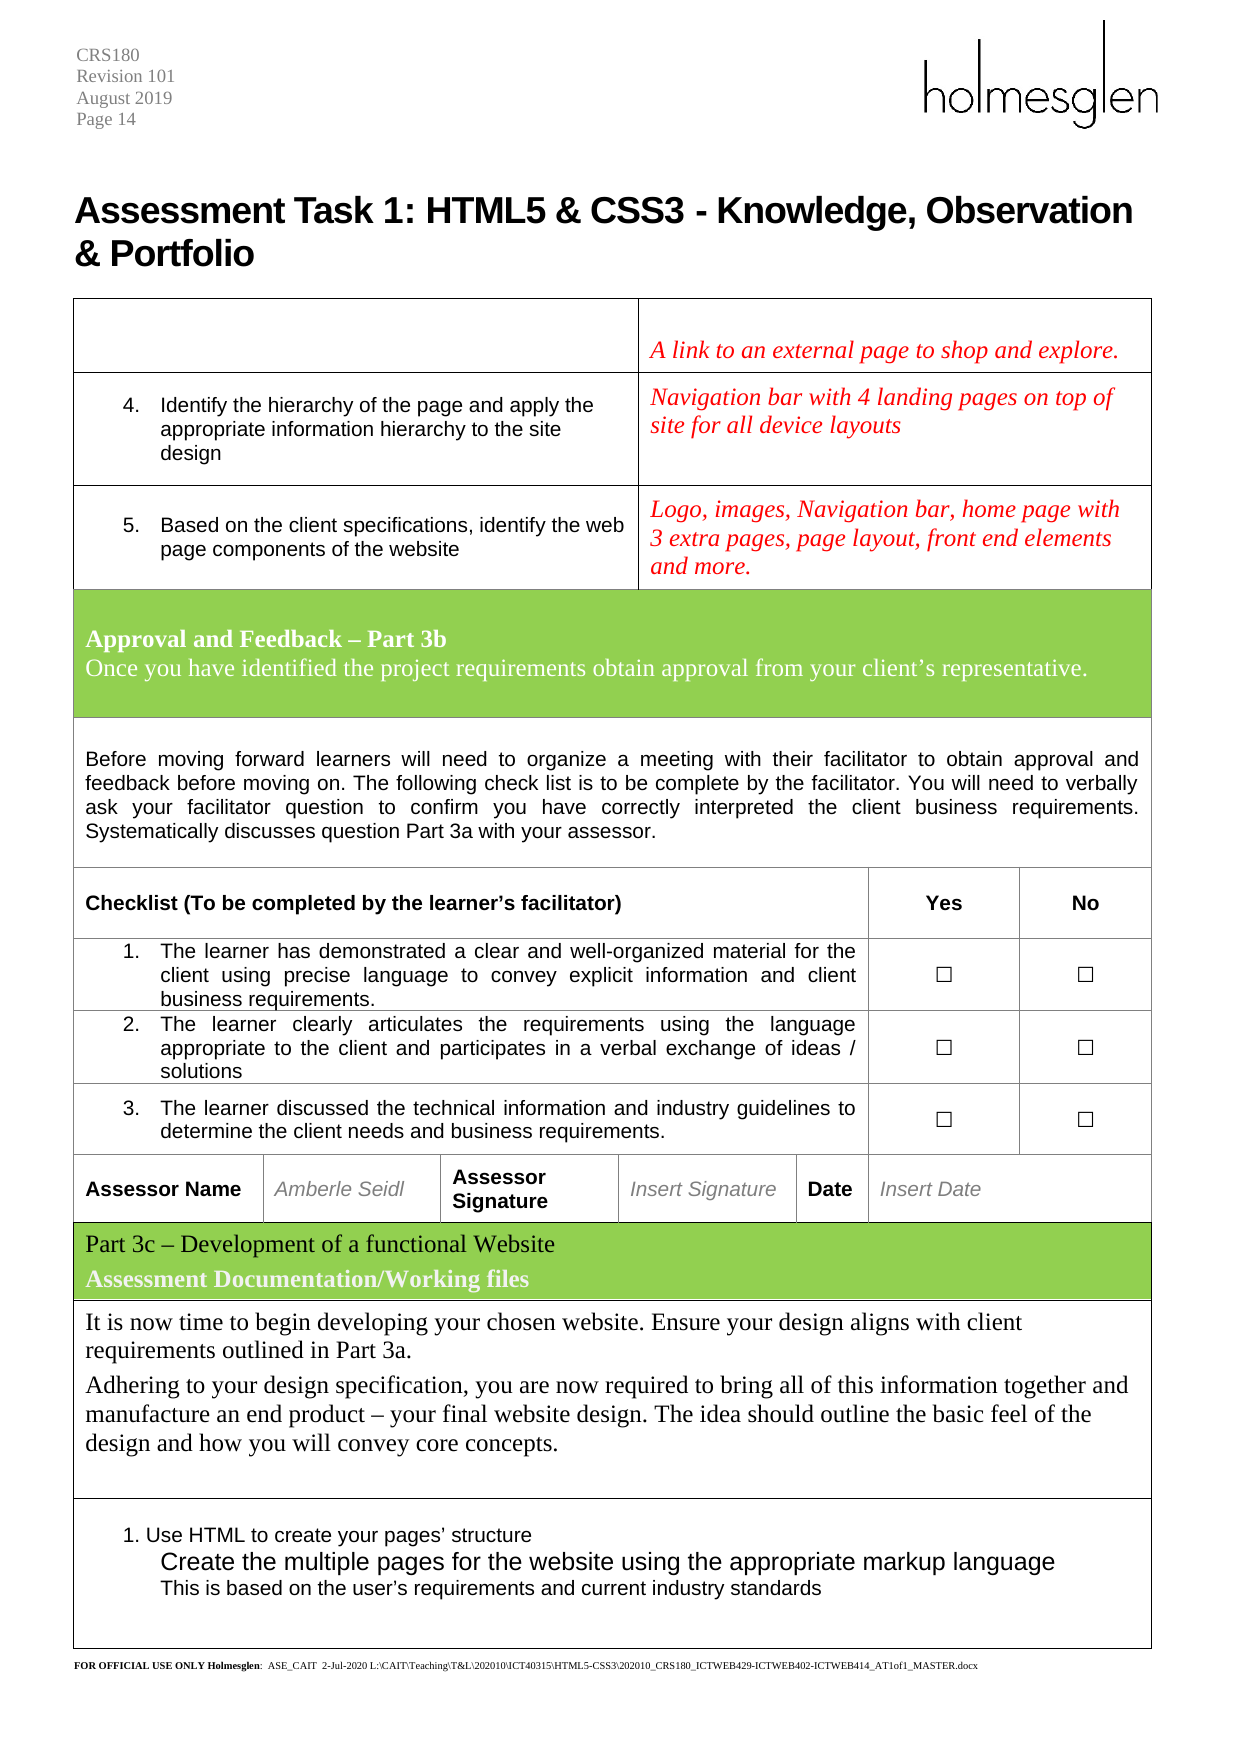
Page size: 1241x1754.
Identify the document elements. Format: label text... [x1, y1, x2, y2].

table_cell . [74, 299, 638, 372]
table_cell Approval and Feedback – Part 3b Once you have identified the project requirements obtain approval from your client’s representative. [74, 590, 1151, 717]
table_cell Insert Signature [619, 1155, 796, 1222]
table_cell The learner has demonstrated a clear and well-organized material for the client using precise language to convey explicit information and client business requirements. [74, 939, 868, 1010]
table_cell Insert Date [869, 1155, 1151, 1222]
table_cell Navigation bar with 4 landing pages on top of site for all device layouts [639, 373, 1151, 484]
table_cell Amberle Seidl [264, 1155, 440, 1222]
table_cell [869, 939, 1019, 1010]
table_cell Assessor Name [74, 1155, 263, 1222]
table_cell [1020, 939, 1151, 1010]
table_cell Before moving forward learners will need to organize a meeting with their facilitator to obtain approval and feedback before moving on. The following check list is to be complete by the facilitator. You will need to verbally ask your facilitator question to confirm you have correctly interpreted the client business requirements. Systematically discusses question Part 3a with your assessor. [74, 718, 1151, 867]
table_cell Logo, images, Navigation bar, home page with 3 extra pages, page layout, front end elements and more. [639, 486, 1151, 588]
table_cell [869, 1084, 1019, 1154]
table_cell Date [797, 1155, 868, 1222]
table_cell [1020, 1011, 1151, 1083]
picture [902, 20, 1158, 152]
table_cell [74, 486, 638, 588]
table_cell The learner clearly articulates the requirements using the language appropriate to the client and participates in a verbal exchange of ideas / solutions [74, 1011, 868, 1083]
table_cell No [1020, 868, 1151, 937]
table_cell It is now time to begin developing your chosen website. Ensure your design aligns with client requirements outlined in Part 3a. Adhering to your design specification, you are now required to bring all of this information together and manufacture an end product – your final website design. The idea should outline the basic feel of the design and how you will convey core concepts. [74, 1301, 1151, 1498]
table_cell The learner discussed the technical information and industry guidelines to determine the client needs and business requirements. [74, 1084, 868, 1154]
table_cell Assessor Signature [441, 1155, 618, 1222]
table_cell Yes [869, 868, 1019, 937]
table_cell Checklist (To be completed by the learner’s facilitator) [74, 868, 868, 937]
table_cell [869, 1011, 1019, 1083]
table_cell [1020, 1084, 1151, 1154]
table_cell [74, 1223, 1151, 1299]
